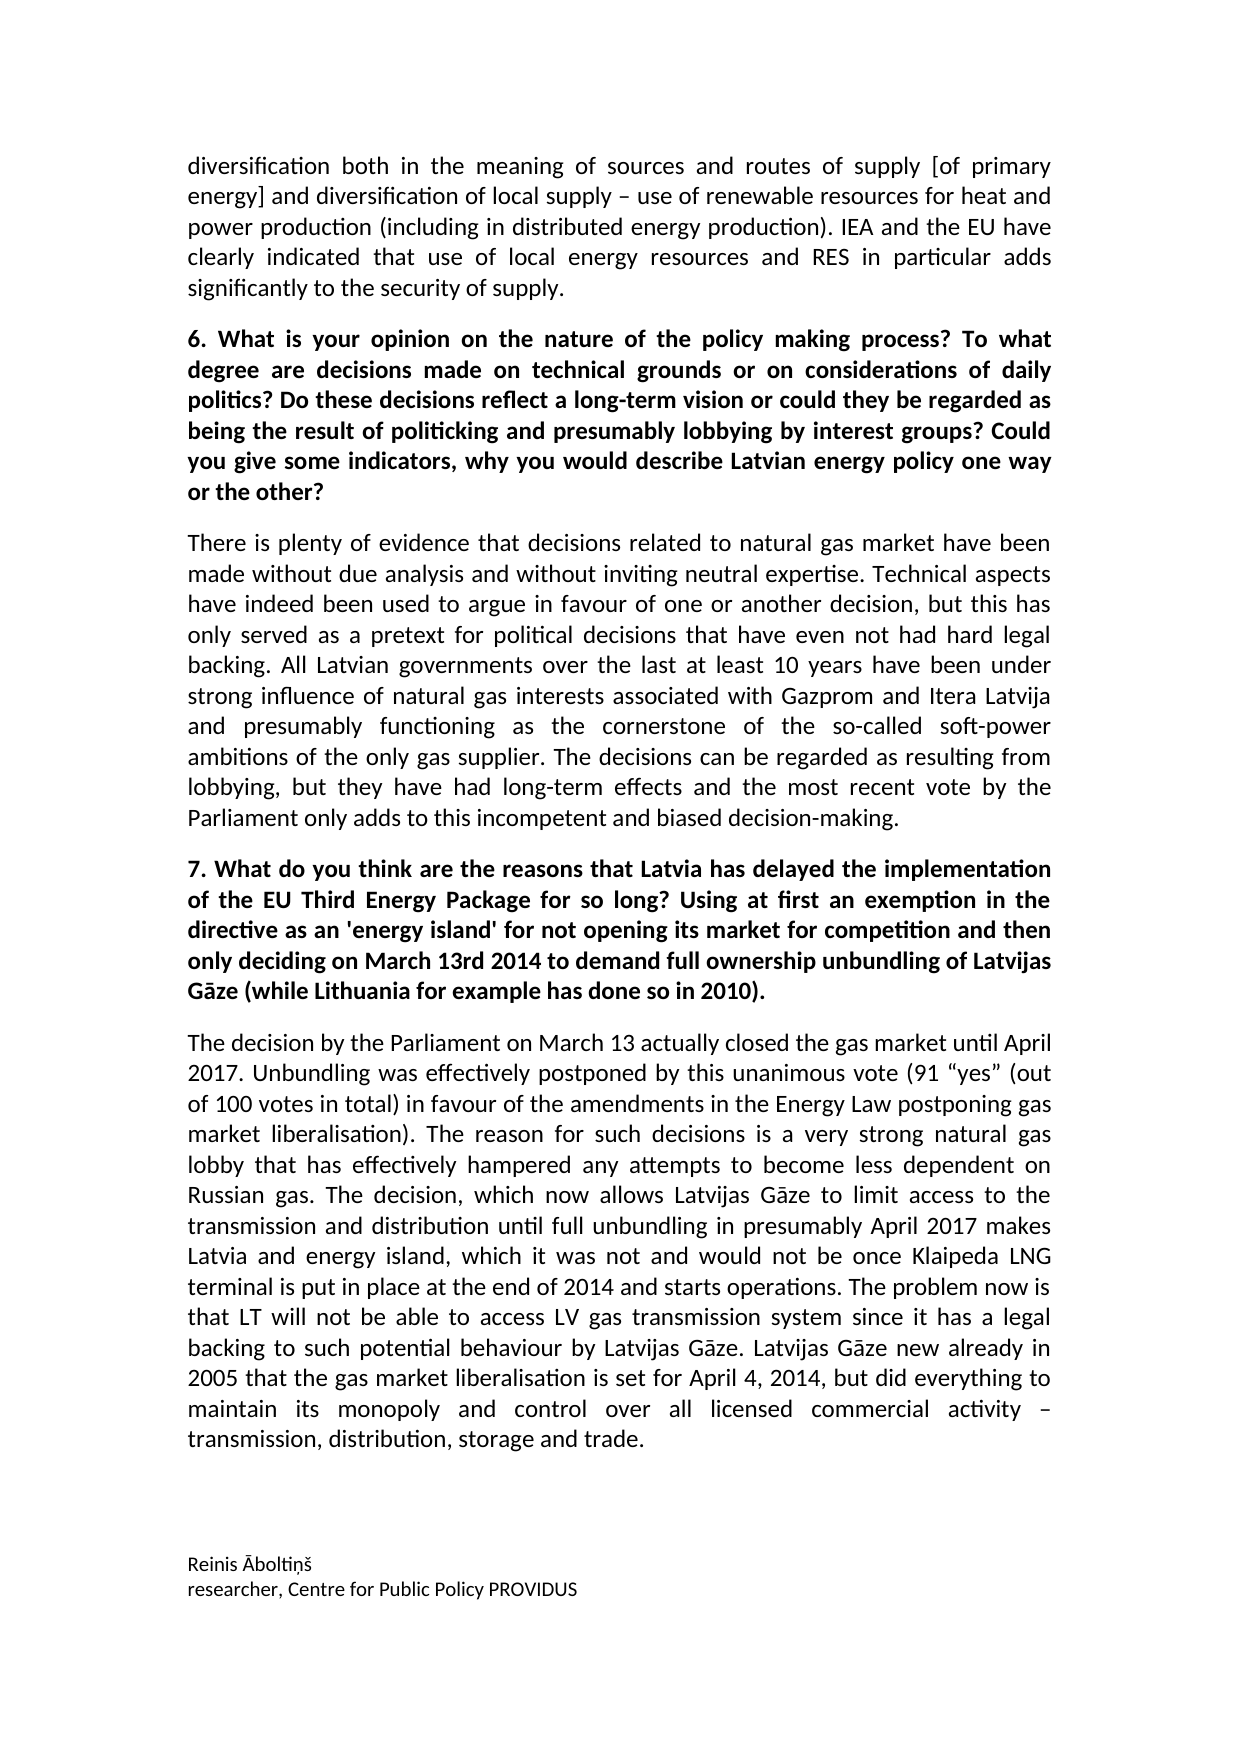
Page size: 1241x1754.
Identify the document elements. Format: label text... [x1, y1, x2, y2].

text researcher, Centre for Public Policy PROVIDUS [187, 1577, 1053, 1602]
text 7. What do you think are the reasons that Latvia has delayed the implementation of the EU Third Energy Package for so long? Using at first an exemption in the directive as an 'energy island' for not opening its market for competition and then only deciding on March 13rd 2014 to demand full ownership unbundling of Latvijas Gāze (while Lithuania for example has done so in 2010). [187, 853, 1053, 1006]
text 6. What is your opinion on the nature of the policy making process? To what degree are decisions made on technical grounds or on considerations of daily politics? Do these decisions reflect a long-term vision or could they be regarded as being the result of politicking and presumably lobbying by interest groups? Could you give some indicators, why you would describe Latvian energy policy one way or the other? [187, 323, 1053, 507]
text There is plenty of evidence that decisions related to natural gas market have been made without due analysis and without inviting neutral expertise. Technical aspects have indeed been used to argue in favour of one or another decision, but this has only served as a pretext for political decisions that have even not had hard legal backing. All Latvian governments over the last at least 10 years have been under strong influence of natural gas interests associated with Gazprom and Itera Latvija and presumably functioning as the cornerstone of the so-called soft-power ambitions of the only gas supplier. The decisions can be regarded as resulting from lobbying, but they have had long-term effects and the most recent vote by the Parliament only adds to this incompetent and biased decision-making. [187, 527, 1053, 833]
text The decision by the Parliament on March 13 actually closed the gas market until April 2017. Unbundling was effectively postponed by this unanimous vote (91 “yes” (out of 100 votes in total) in favour of the amendments in the Energy Law postponing gas market liberalisation). The reason for such decisions is a very strong natural gas lobby that has effectively hampered any attempts to become less dependent on Russian gas. The decision, which now allows Latvijas Gāze to limit access to the transmission and distribution until full unbundling in presumably April 2017 makes Latvia and energy island, which it was not and would not be once Klaipeda LNG terminal is put in place at the end of 2014 and starts operations. The problem now is that LT will not be able to access LV gas transmission system since it has a legal backing to such potential behaviour by Latvijas Gāze. Latvijas Gāze new already in 2005 that the gas market liberalisation is set for April 4, 2014, but did everything to maintain its monopoly and control over all licensed commercial activity – transmission, distribution, storage and trade. [187, 1027, 1053, 1454]
text Reinis Āboltiņš [187, 1551, 1053, 1577]
